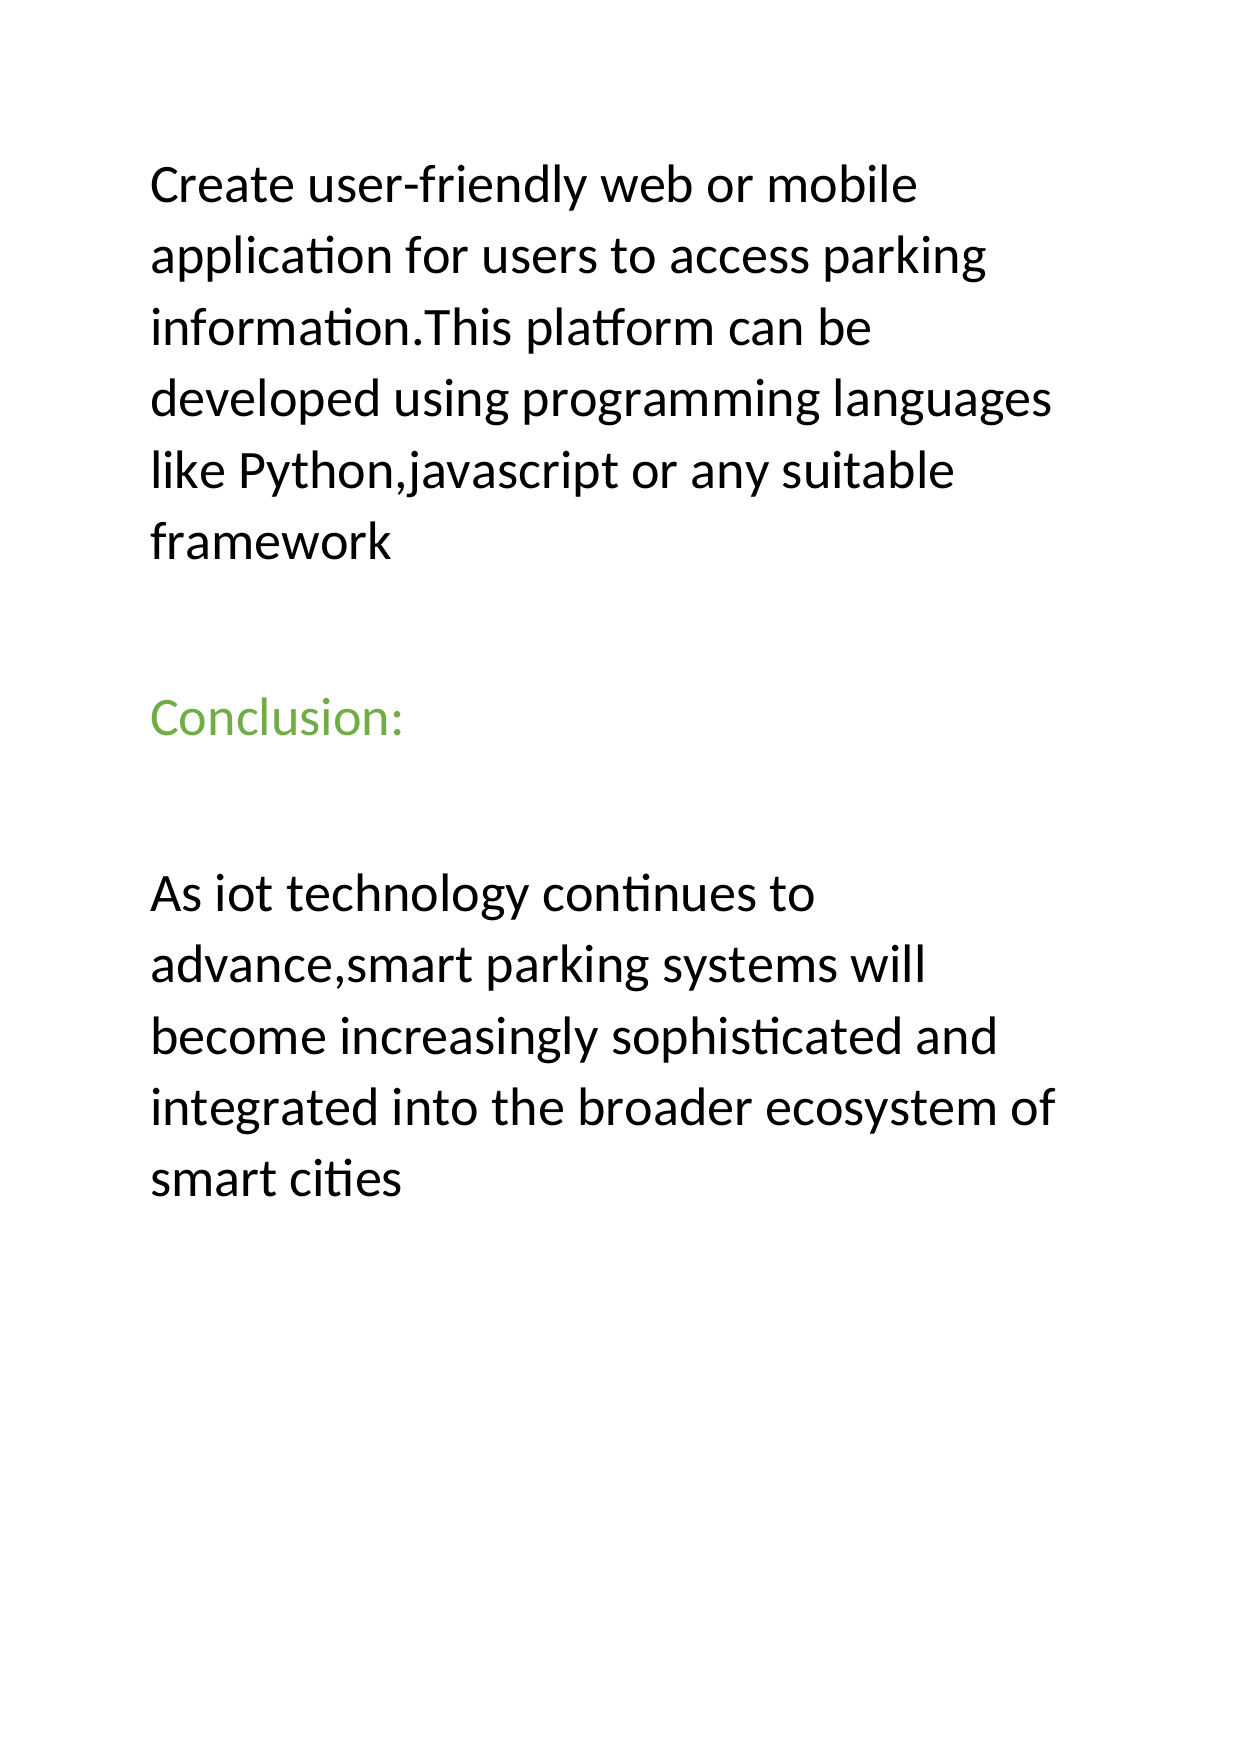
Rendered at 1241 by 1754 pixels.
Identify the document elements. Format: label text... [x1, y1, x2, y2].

text Conclusion: [150, 683, 1090, 749]
text As iot technology continues to advance,smart parking systems will become increasingly sophisticated and integrated into the broader ecosystem of smart cities [150, 859, 1090, 1210]
text Create user-friendly web or mobile application for users to access parking information.This platform can be developed using programming languages like Python,javascript or any suitable framework [150, 150, 1090, 573]
